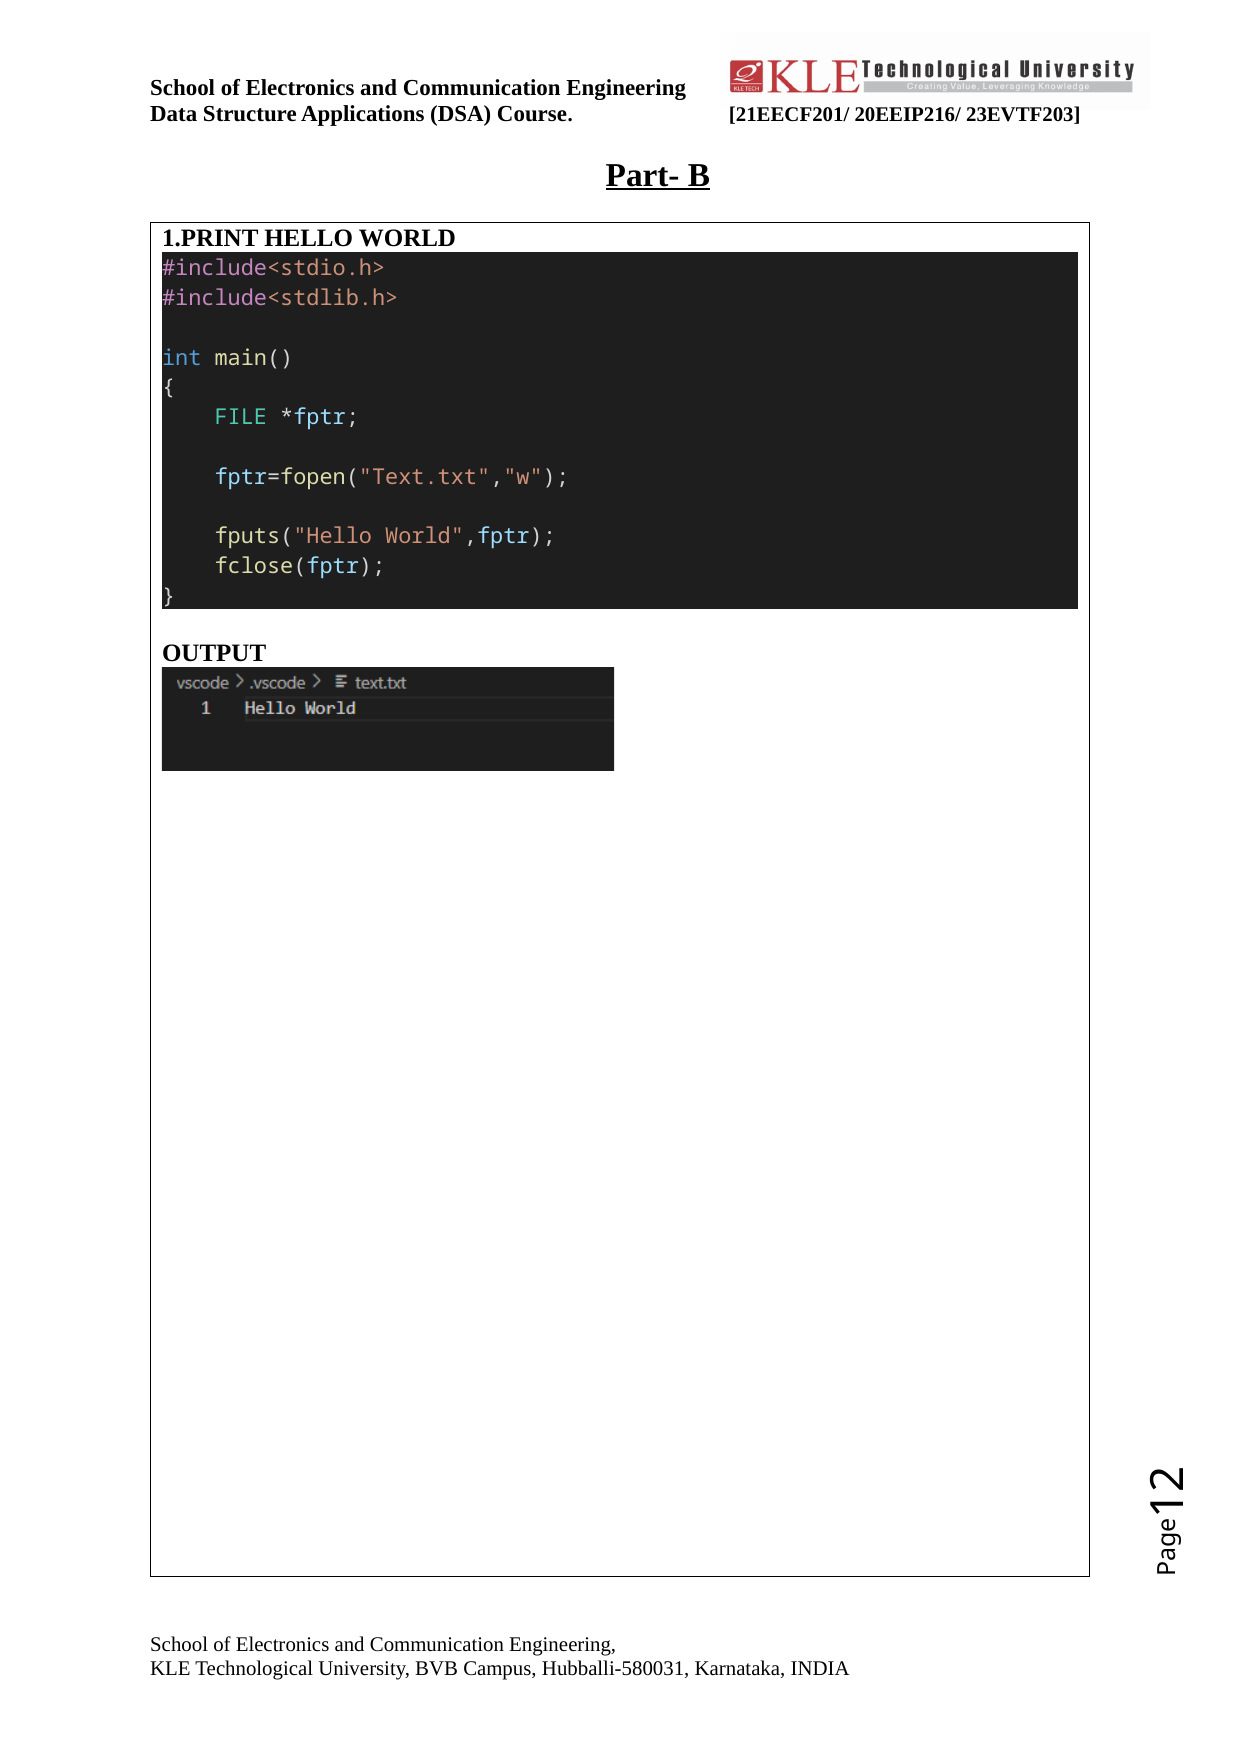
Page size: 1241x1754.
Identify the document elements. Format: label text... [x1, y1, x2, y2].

list Part- B [225, 155, 1090, 193]
table_header 1.PRINT HELLO WORLD #include<stdio.h> #include<stdlib.h> int main() { FILE *fptr; fptr=fopen("Text.txt","w"); fputs("Hello World",fptr); fclose(fptr); } OUTPUT [151, 223, 1089, 1576]
picture [161, 667, 615, 771]
picture [719, 32, 1151, 110]
